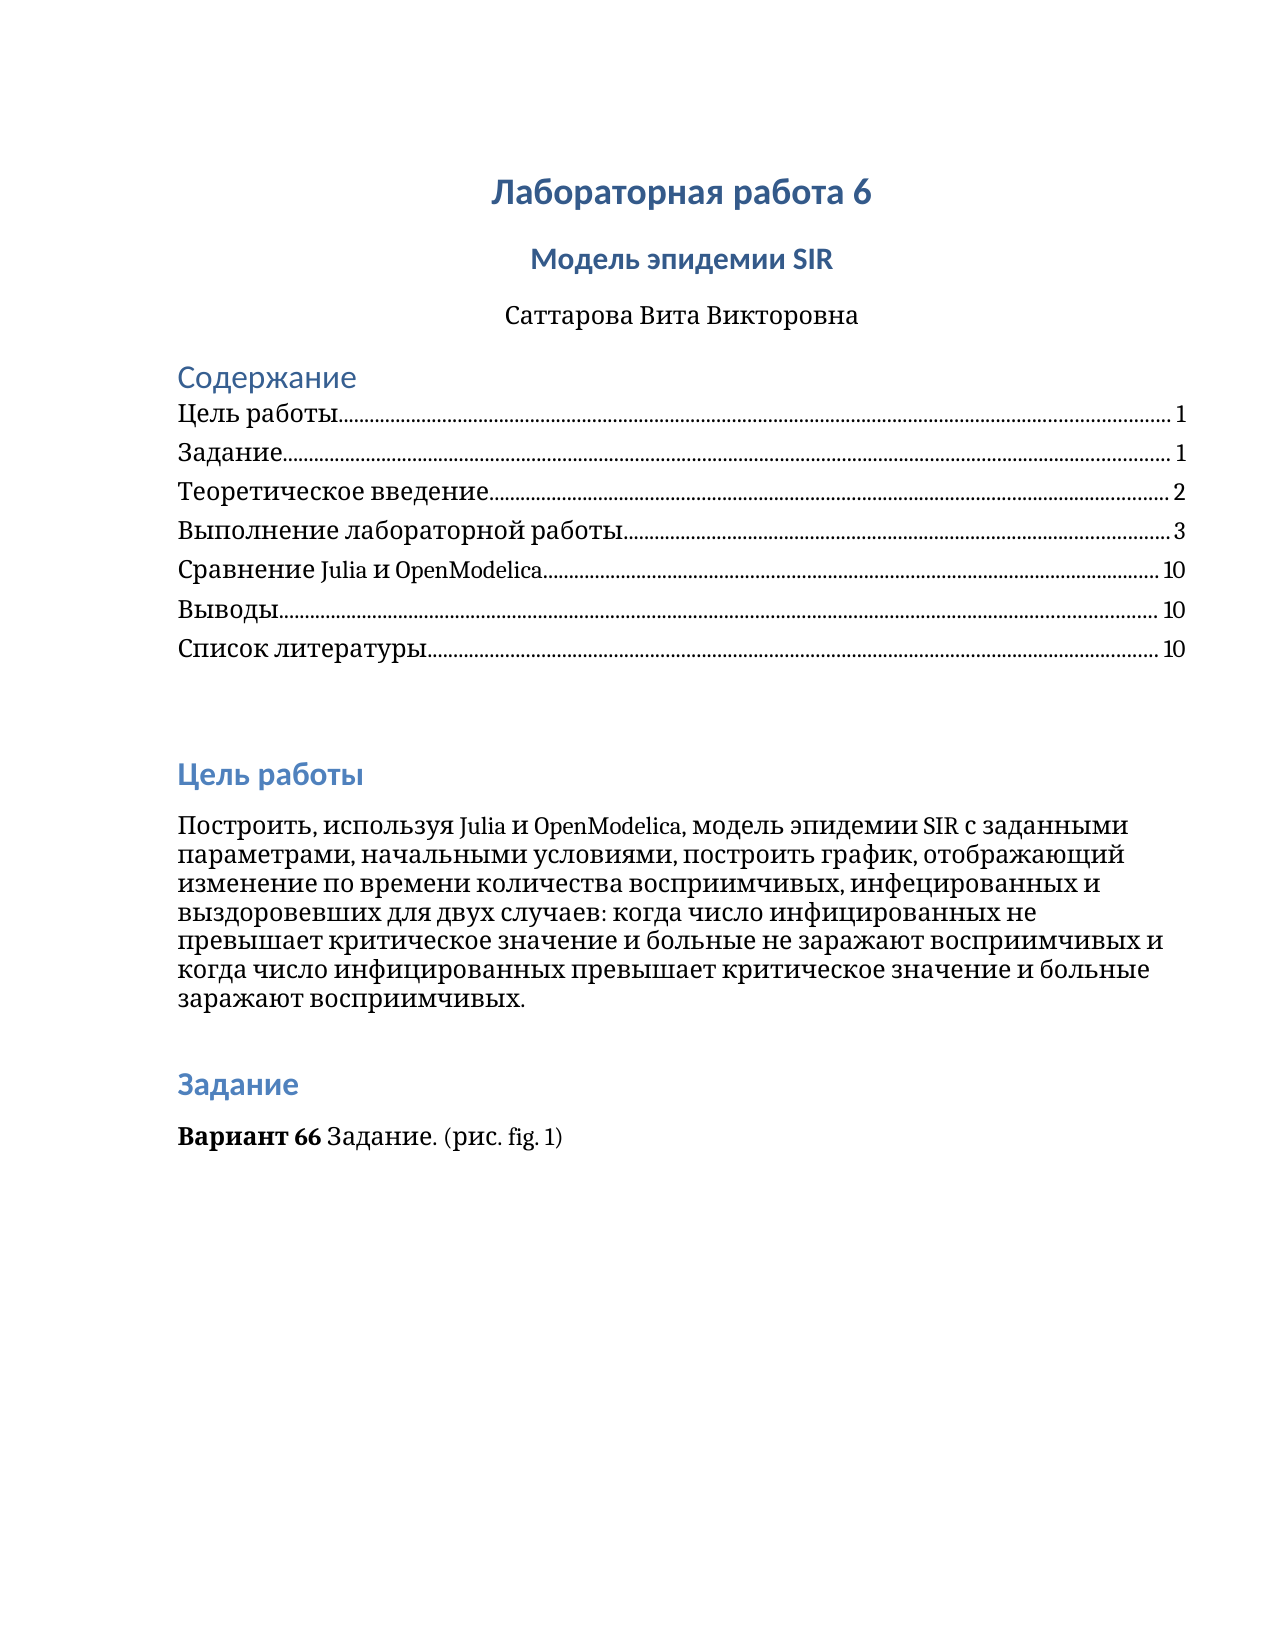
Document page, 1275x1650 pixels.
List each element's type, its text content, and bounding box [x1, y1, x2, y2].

subtitle Цель работы [177, 753, 1186, 793]
text Саттарова Вита Викторовна [177, 302, 1186, 331]
subtitle Задание [177, 1063, 1186, 1104]
subtitle Модель эпидемии SIR [177, 239, 1186, 277]
text Вариант 66 Задание. (рис. fig. 1) [177, 1123, 1186, 1152]
text Построить, используя Julia и OpenModelica, модель эпидемии SIR с заданными параметрами, начальными условиями, построить график, отображающий изменение по времени количества восприимчивых, инфецированных и выздоровевших для двух случаев: когда число инфицированных не превышает критическое значение и больные не заражают восприимчивых и когда число инфицированных превышает критическое значение и больные заражают восприимчивых. [177, 812, 1186, 1013]
title Лабораторная работа 6 [177, 168, 1186, 214]
